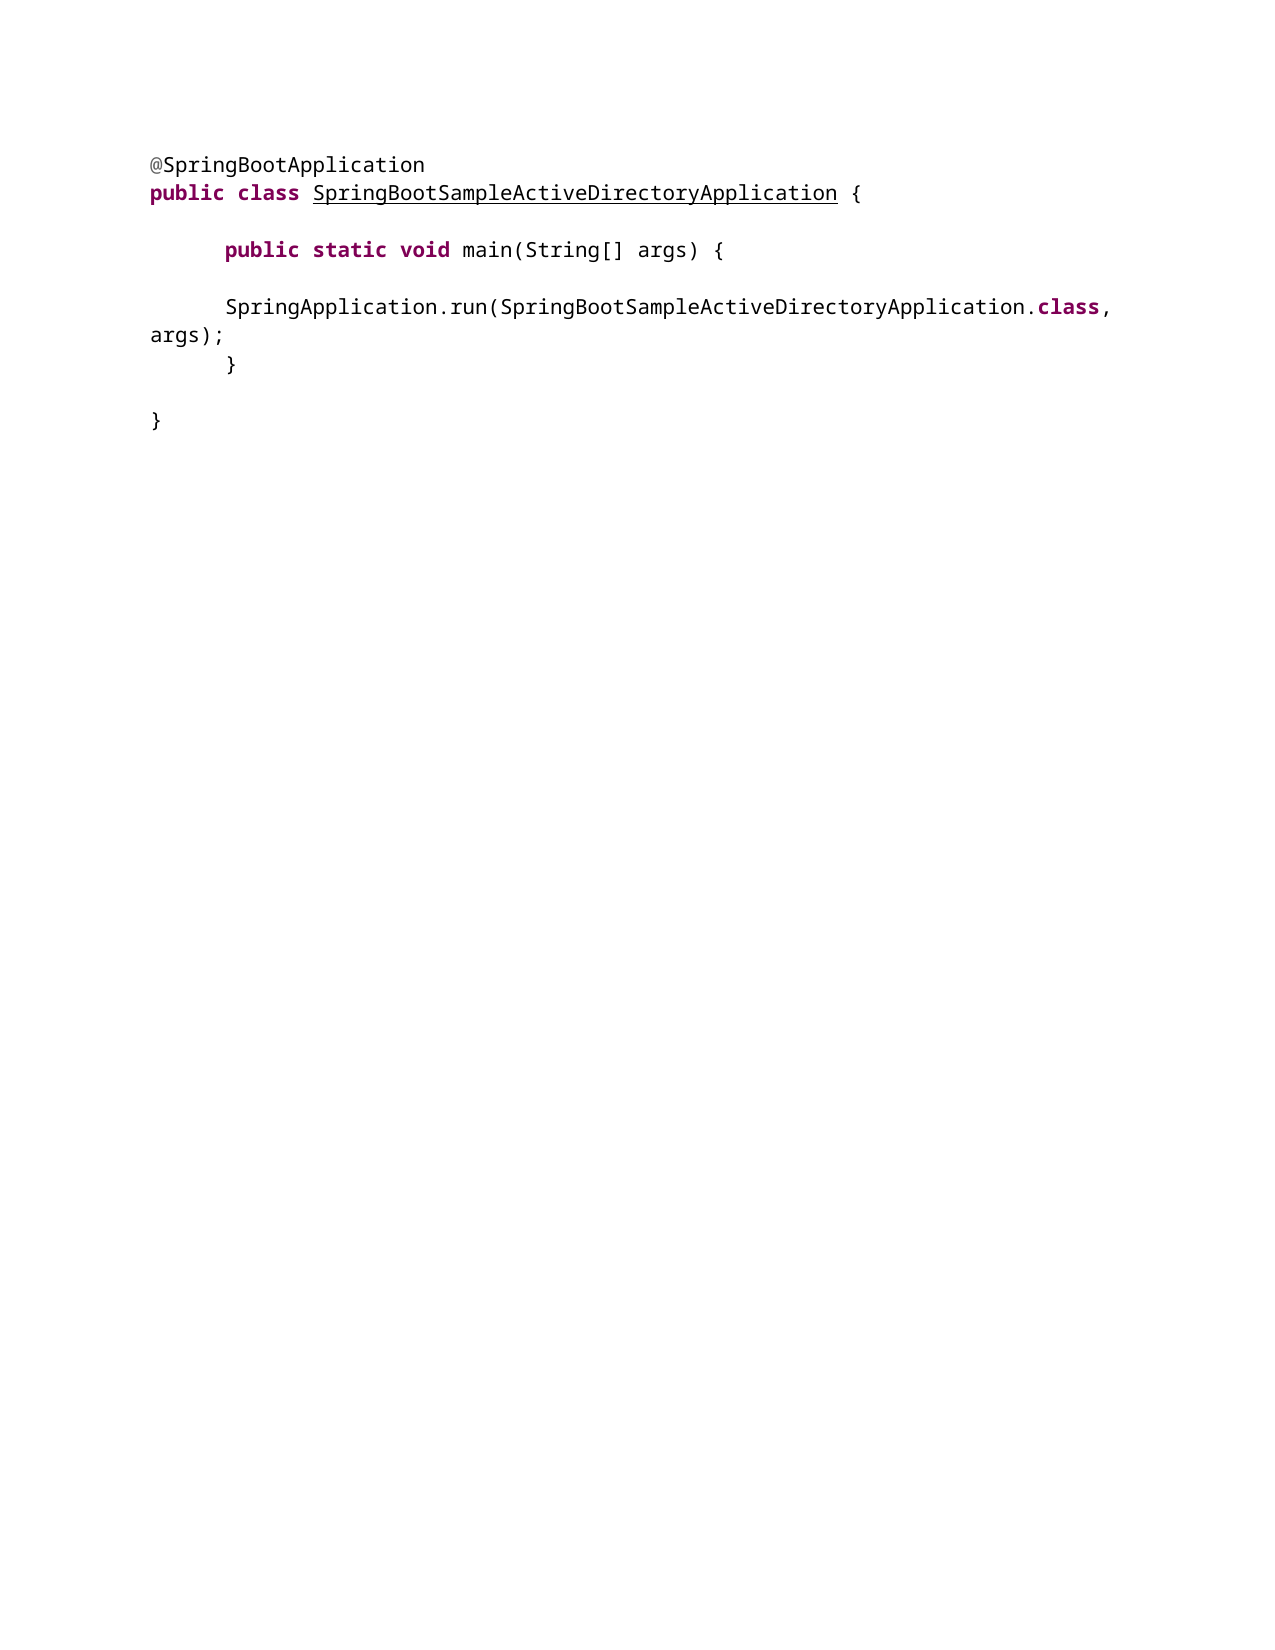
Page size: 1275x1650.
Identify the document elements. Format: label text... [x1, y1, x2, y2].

text public static void main(String[] args) { [150, 235, 1125, 264]
text public class SpringBootSampleActiveDirectoryApplication { [150, 178, 1125, 207]
text } [150, 406, 1125, 434]
text @SpringBootApplication [150, 150, 1125, 178]
text } [150, 349, 1125, 377]
text SpringApplication.run(SpringBootSampleActiveDirectoryApplication.class, args); [150, 264, 1125, 349]
